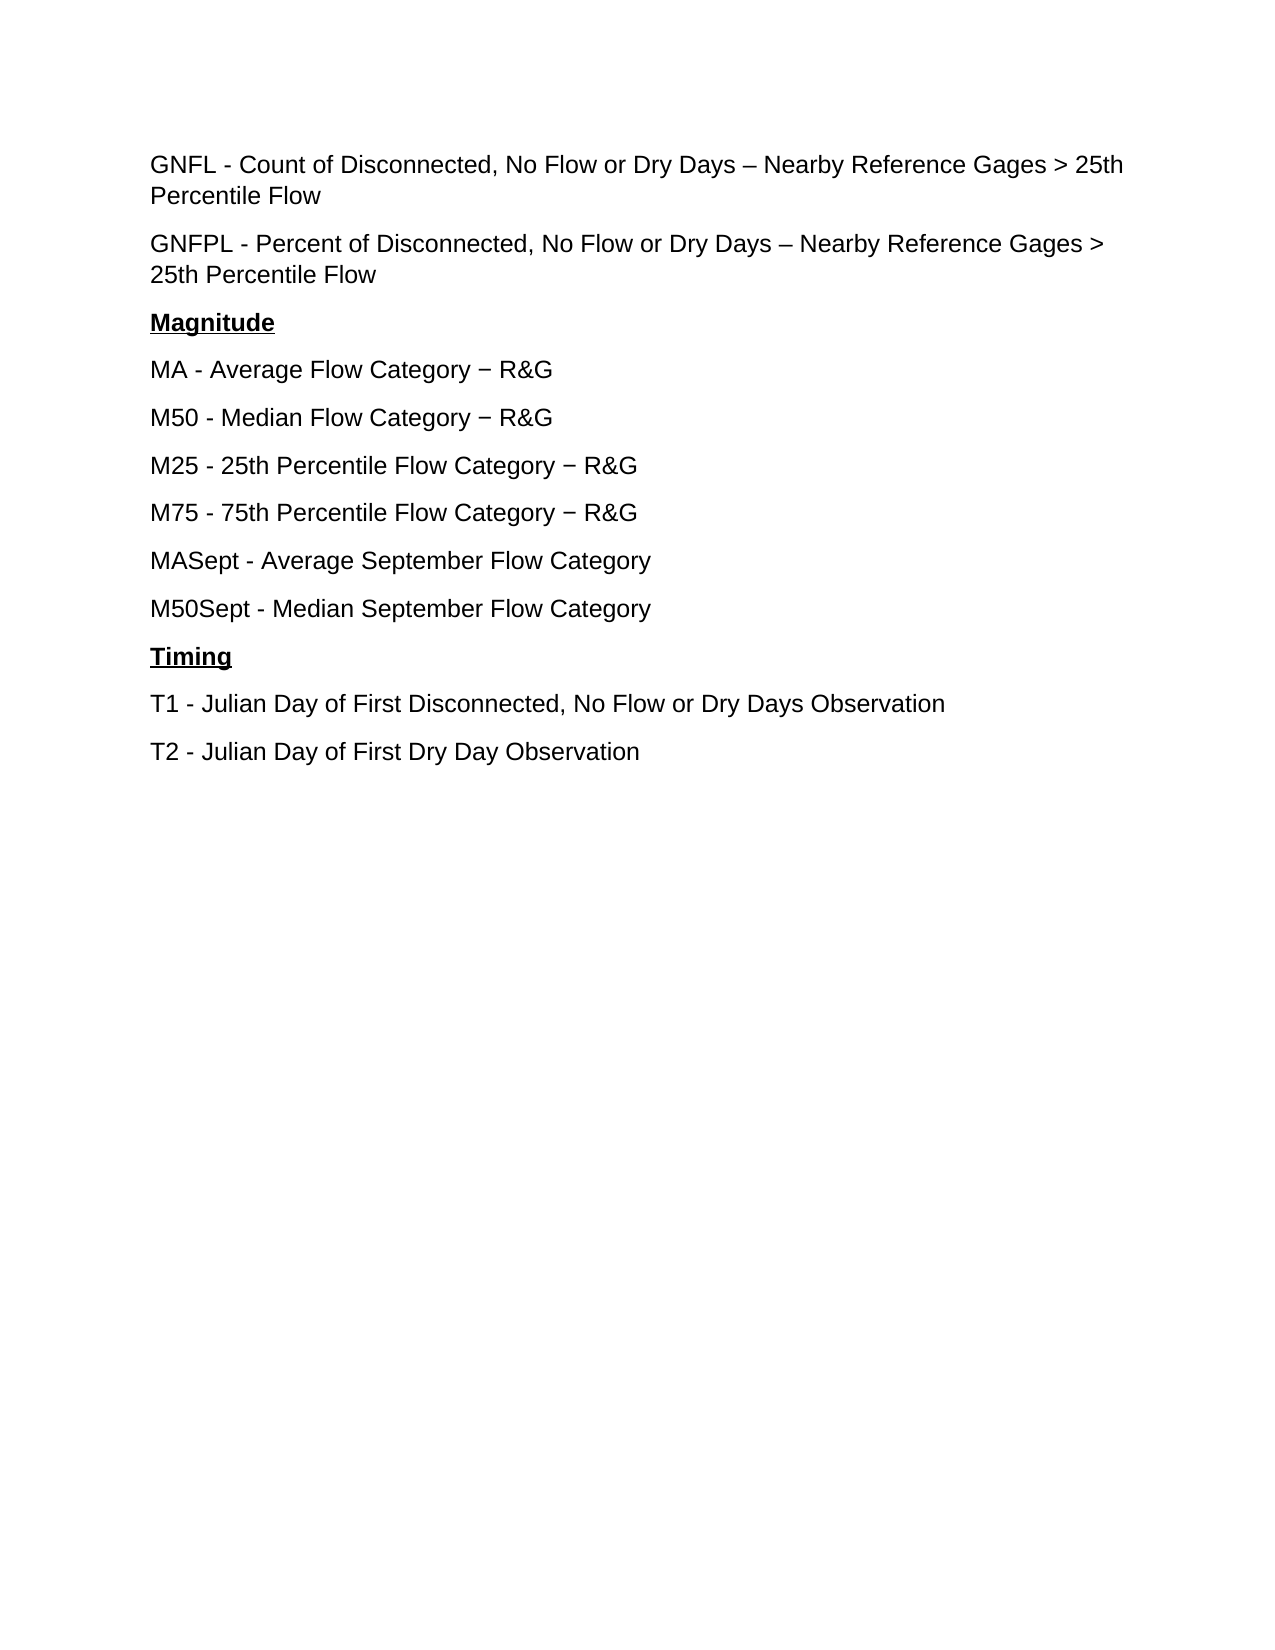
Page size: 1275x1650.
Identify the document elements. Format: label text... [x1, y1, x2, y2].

text M50 - Median Flow Category − R&G [150, 403, 1125, 432]
text M75 - 75th Percentile Flow Category − R&G [150, 498, 1125, 527]
text GNFPL - Percent of Disconnected, No Flow or Dry Days – Nearby Reference Gages > 25th Percentile Flow [150, 229, 1125, 288]
text M50Sept - Median September Flow Category [150, 594, 1125, 622]
text Timing [150, 641, 1125, 670]
text Magnitude [150, 307, 1125, 336]
text M25 - 25th Percentile Flow Category − R&G [150, 451, 1125, 479]
text GNFL - Count of Disconnected, No Flow or Dry Days – Nearby Reference Gages > 25th Percentile Flow [150, 150, 1125, 210]
text MASept - Average September Flow Category [150, 546, 1125, 575]
text T1 - Julian Day of First Disconnected, No Flow or Dry Days Observation [150, 689, 1125, 718]
text T2 - Julian Day of First Dry Day Observation [150, 737, 1125, 766]
text MA - Average Flow Category − R&G [150, 355, 1125, 384]
